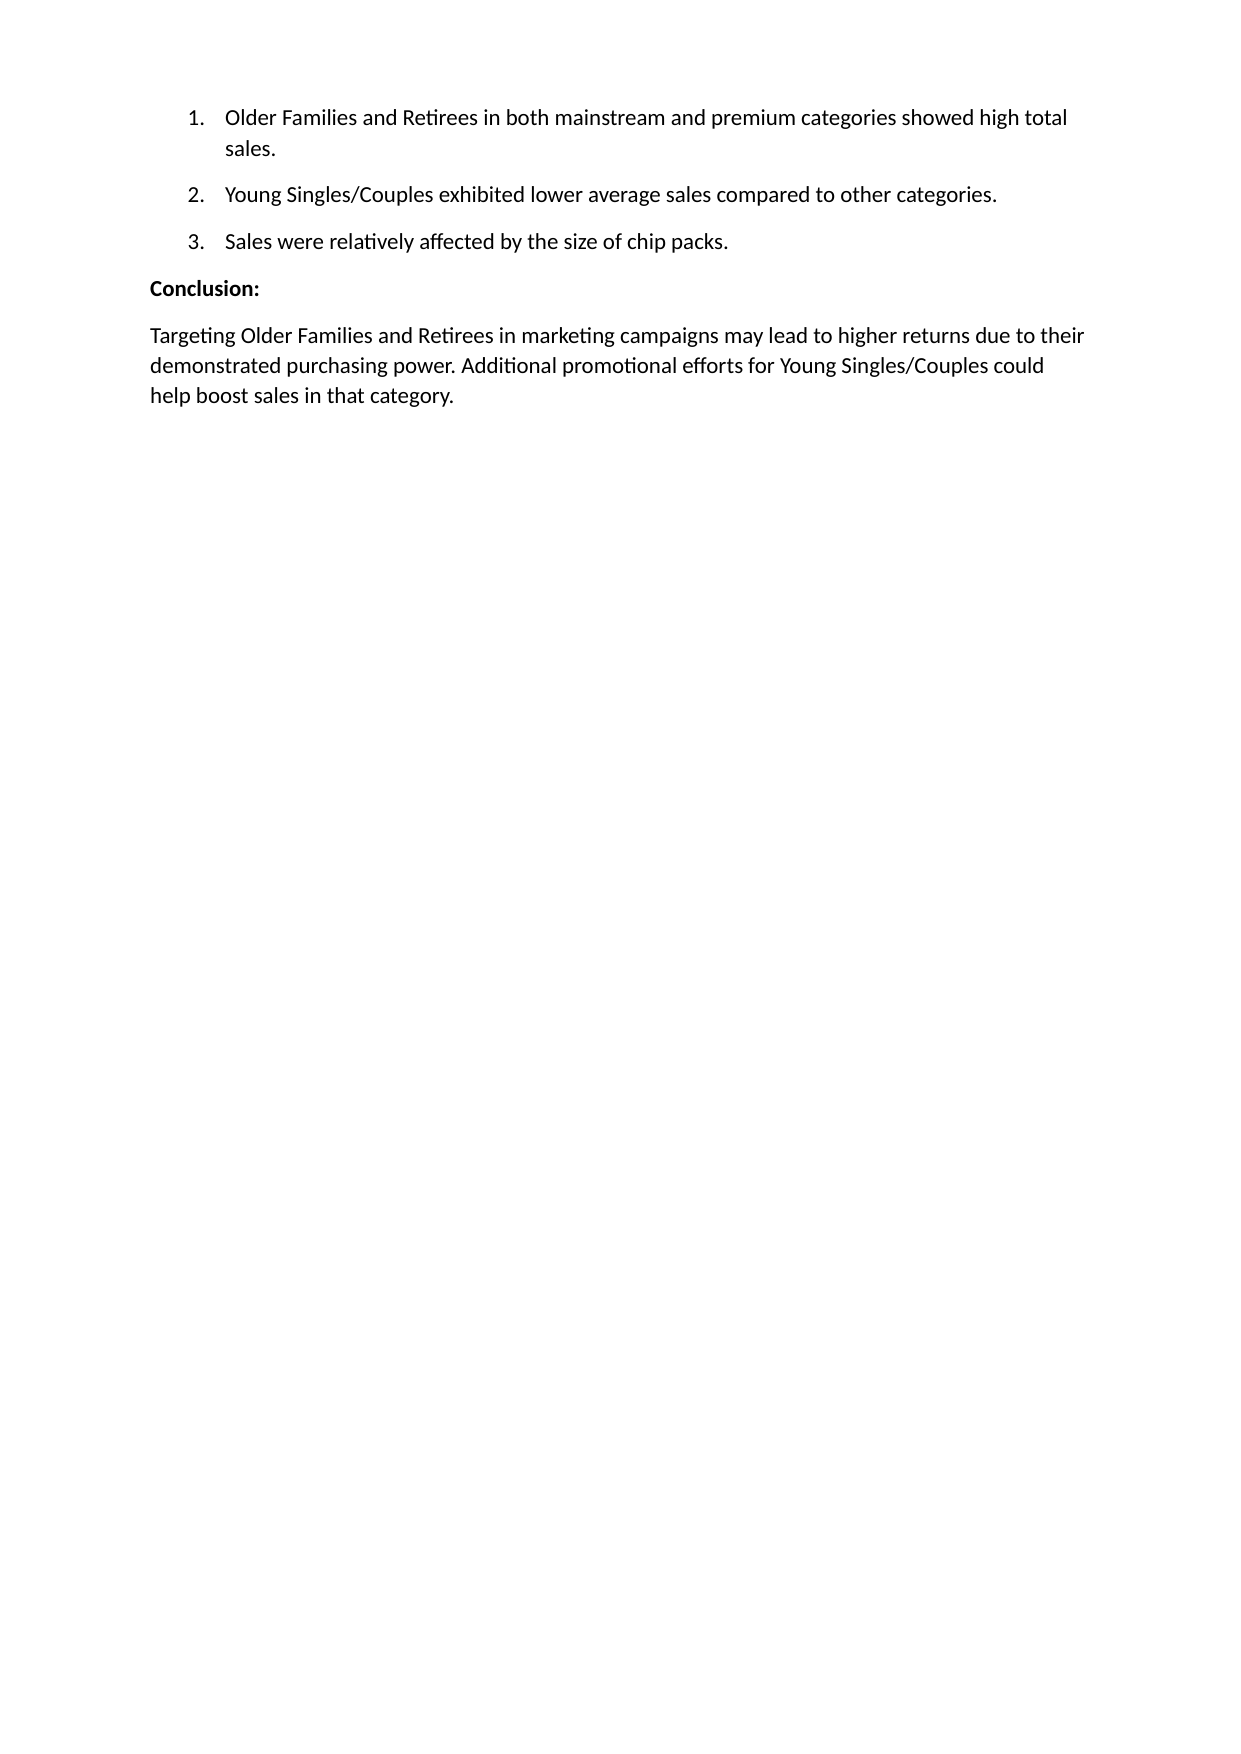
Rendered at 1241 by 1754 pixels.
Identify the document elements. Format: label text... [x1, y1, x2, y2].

list Sales were relatively affected by the size of chip packs. [187, 227, 1090, 255]
text Conclusion: [150, 274, 1090, 302]
list Young Singles/Couples exhibited lower average sales compared to other categories. [187, 181, 1090, 208]
list Older Families and Retirees in both mainstream and premium categories showed high total sales. [187, 103, 1090, 162]
text Targeting Older Families and Retirees in marketing campaigns may lead to higher returns due to their demonstrated purchasing power. Additional promotional efforts for Young Singles/Couples could help boost sales in that category. [150, 321, 1090, 409]
